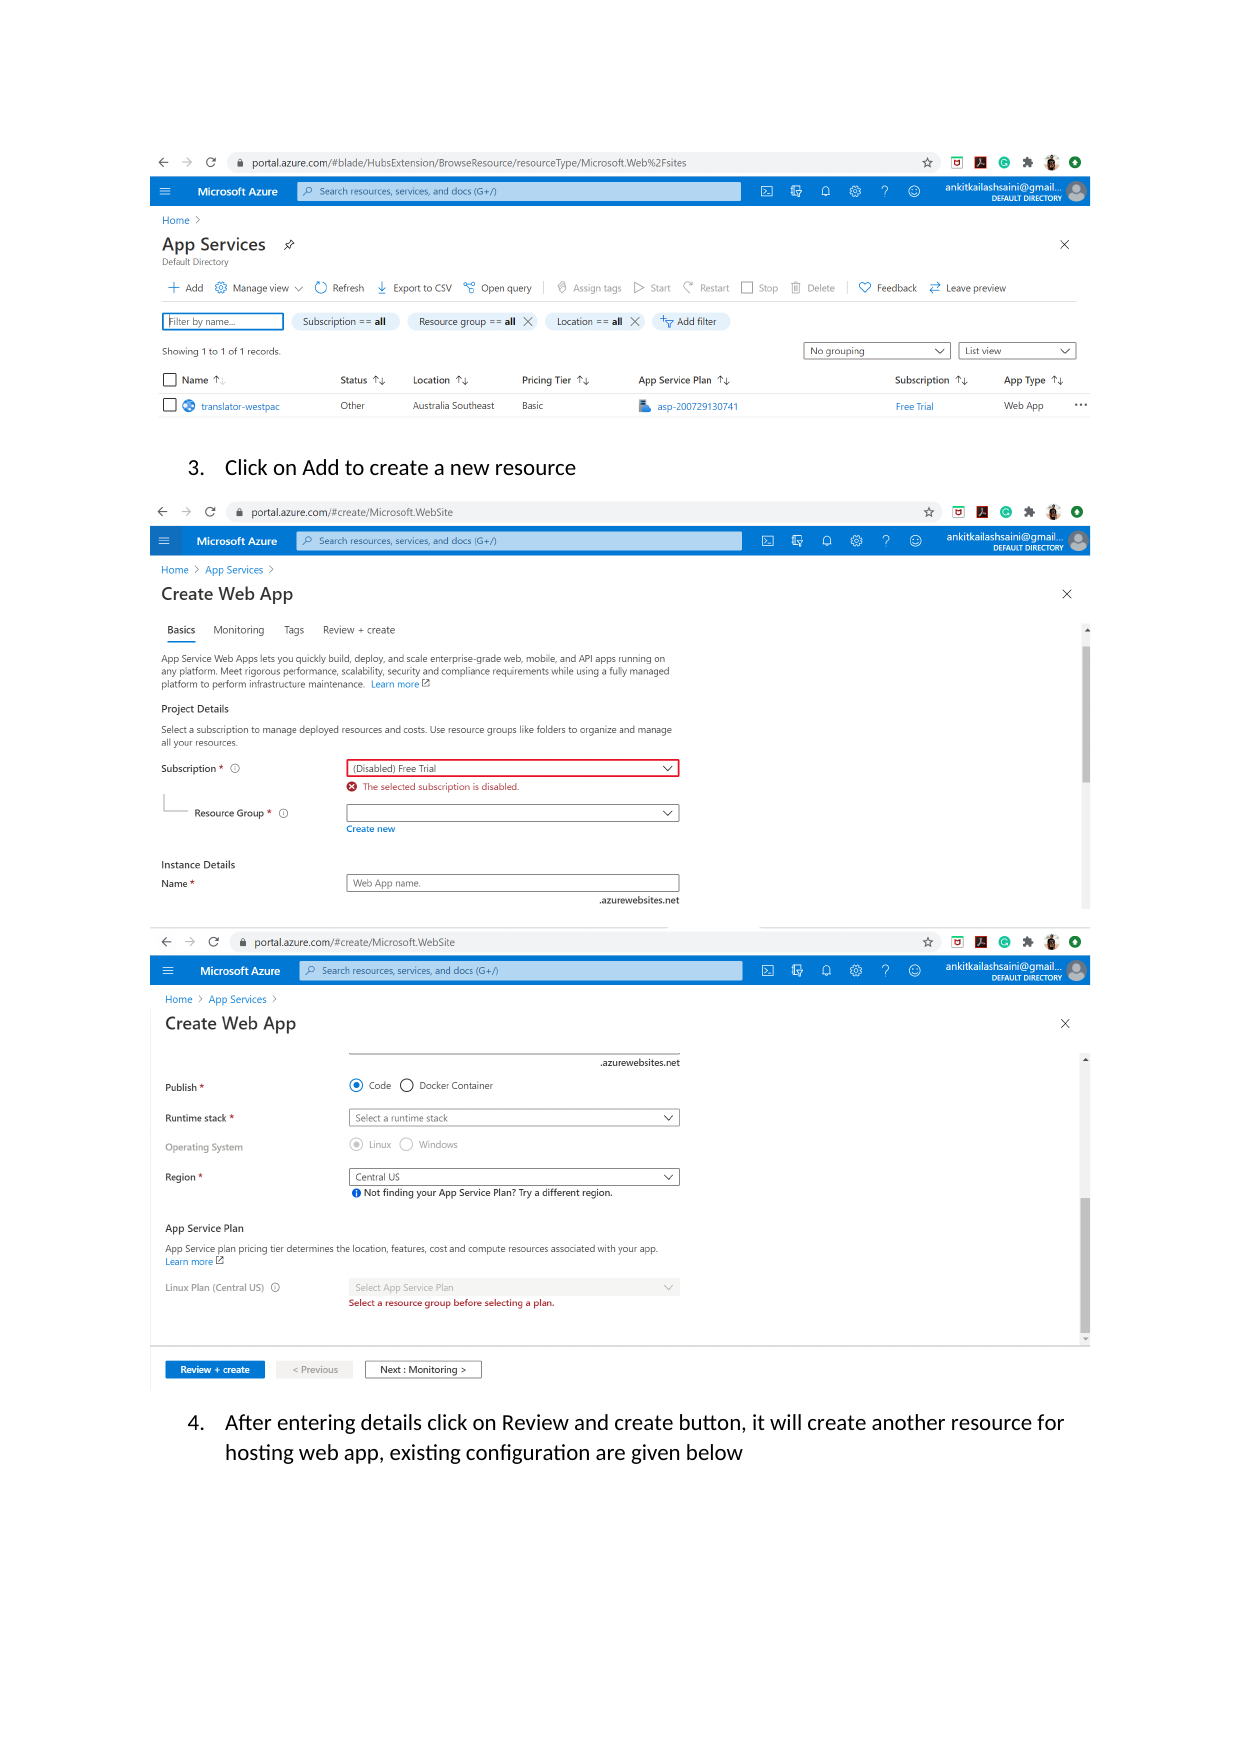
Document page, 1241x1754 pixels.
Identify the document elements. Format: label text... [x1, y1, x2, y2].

list After entering details click on Review and create button, it will create another resource for hosting web app, existing configuration are given below [187, 1408, 1090, 1466]
picture [150, 150, 1091, 435]
picture [150, 500, 1091, 909]
picture [150, 927, 1091, 1390]
list Click on Add to create a new resource [187, 453, 1090, 481]
